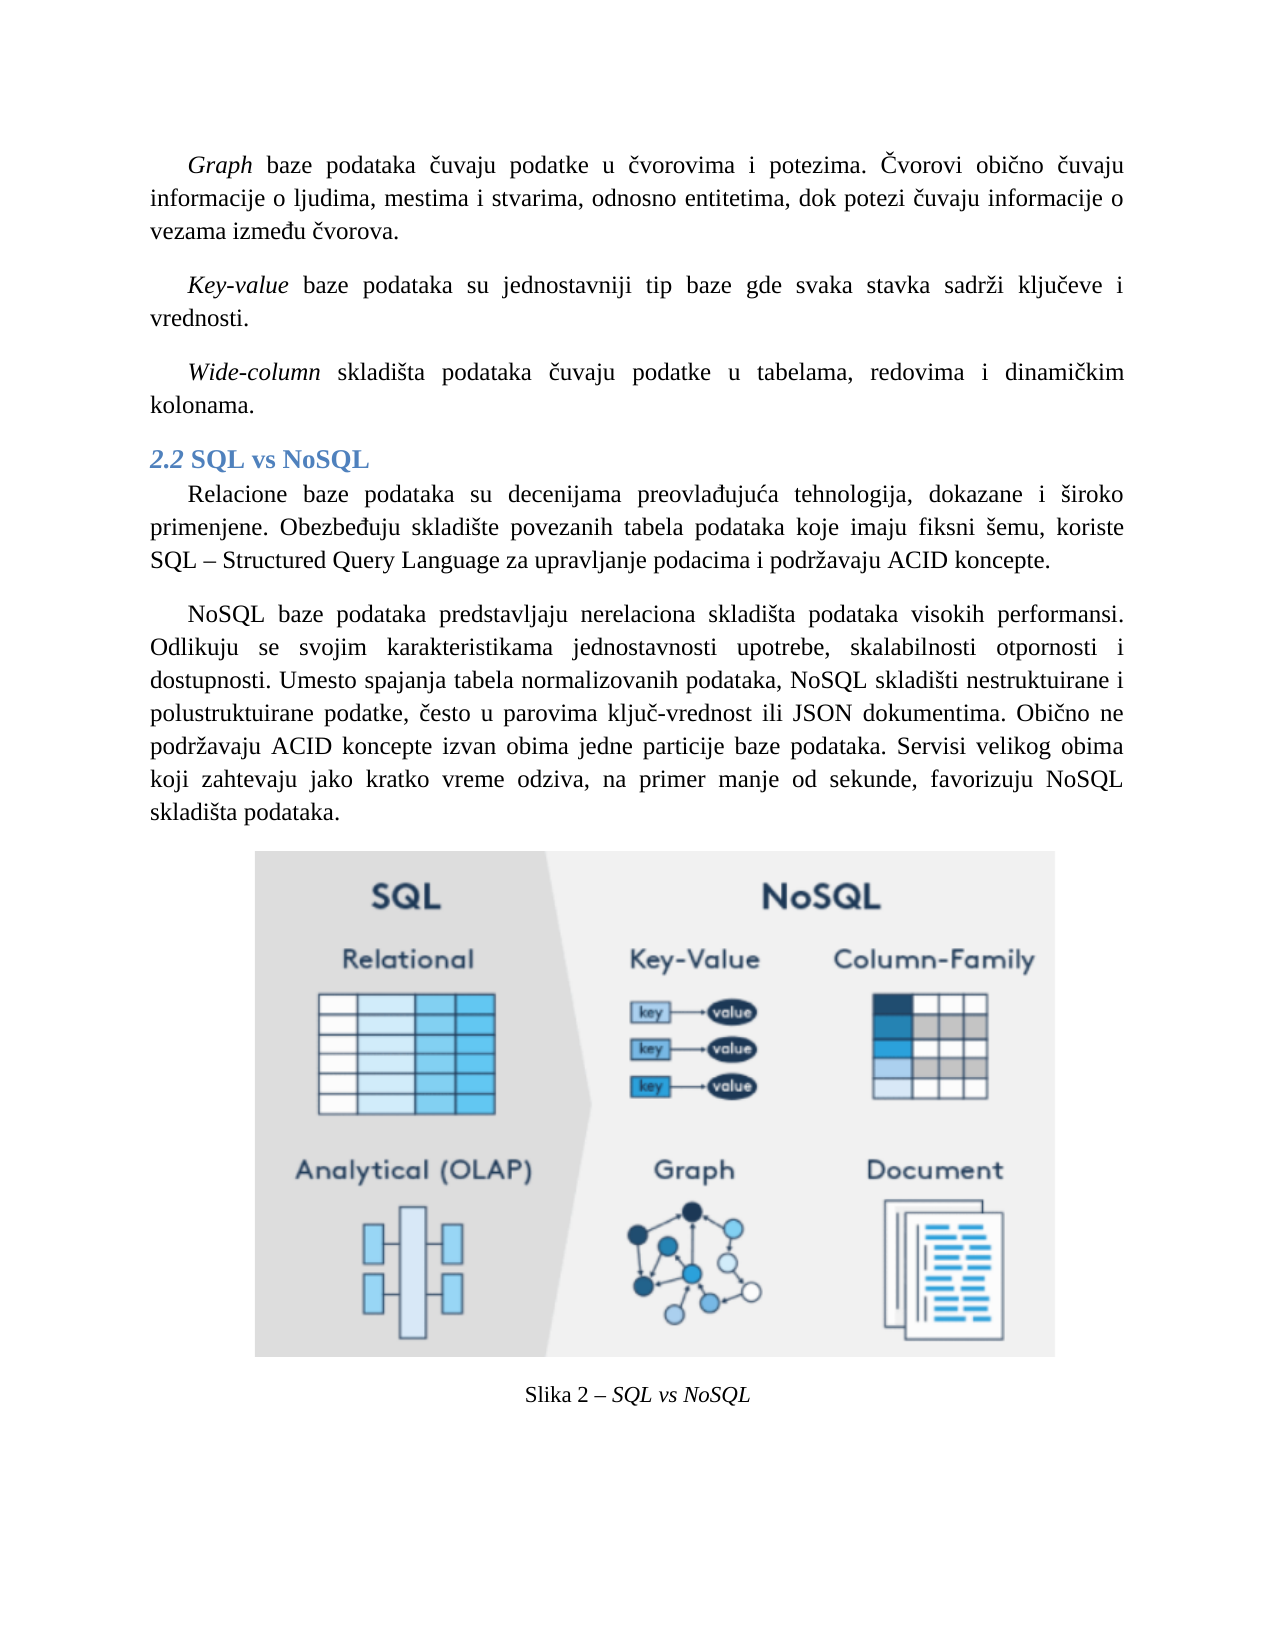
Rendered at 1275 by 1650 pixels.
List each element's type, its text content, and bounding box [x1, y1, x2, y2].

text Key-value baze podataka su jednostavniji tip baze gde svaka stavka sadrži ključeve i vrednosti. [150, 270, 1125, 332]
text NoSQL baze podataka predstavljaju nerelaciona skladišta podataka visokih performansi. Odlikuju se svojim karakteristikama jednostavnosti upotrebe, skalabilnosti otpornosti i dostupnosti. Umesto spajanja tabela normalizovanih podataka, NoSQL skladišti nestruktuirane i polustruktuirane podatke, često u parovima ključ-vrednost ili JSON dokumentima. Obično ne podržavaju ACID koncepte izvan obima jedne particije baze podataka. Servisi velikog obima koji zahtevaju jako kratko vreme odziva, na primer manje od sekunde, favorizuju NoSQL skladišta podataka. [150, 599, 1125, 826]
picture [254, 851, 1058, 1357]
text Graph baze podataka čuvaju podatke u čvorovima i potezima. Čvorovi obično čuvaju informacije o ljudima, mestima i stvarima, odnosno entitetima, dok potezi čuvaju informacije o vezama između čvorova. [150, 150, 1125, 245]
text Relacione baze podataka su decenijama preovlađujuća tehnologija, dokazane i široko primenjene. Obezbeđuju skladište povezanih tabela podataka koje imaju fiksni šemu, koriste SQL – Structured Query Language za upravljanje podacima i podržavaju ACID koncepte. [150, 479, 1125, 574]
subtitle 2.2 SQL vs NoSQL [150, 444, 1125, 475]
text Wide-column skladišta podataka čuvaju podatke u tabelama, redovima i dinamičkim kolonama. [150, 357, 1125, 418]
text Slika 2 – SQL vs NoSQL [150, 1382, 1125, 1408]
